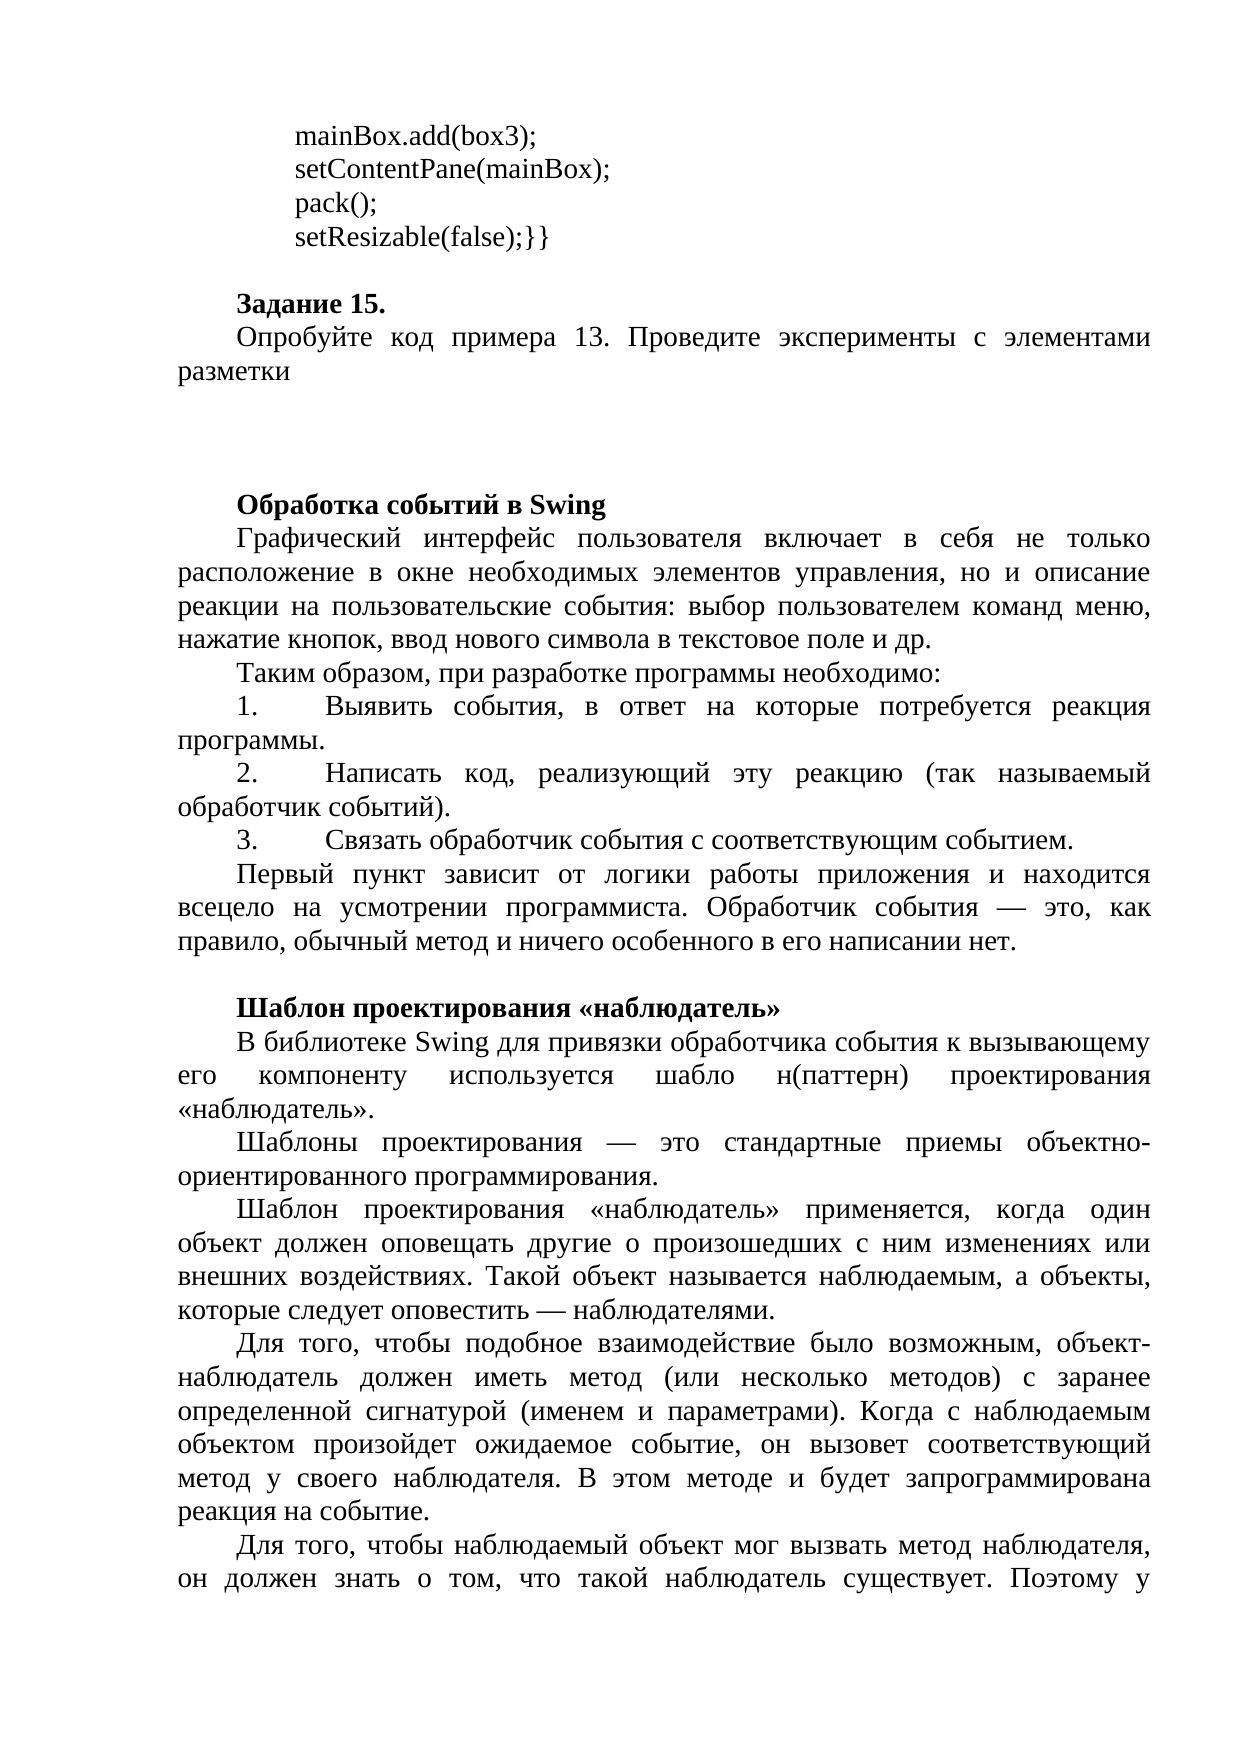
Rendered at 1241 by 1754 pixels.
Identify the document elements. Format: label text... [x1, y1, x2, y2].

text В библиотеке Swing для привязки обработчика события к вызывающему его компоненту используется шабло н(паттерн) проектирования «наблюдатель». [177, 1024, 1152, 1124]
text pack(); [177, 185, 1152, 219]
text setContentPane(mainBox); [177, 152, 1152, 185]
text Первый пункт зависит от логики работы приложения и находится всецело на усмотрении программиста. Обработчик события — это, как правило, обычный метод и ничего особенного в его написании нет. [177, 856, 1152, 957]
text Шаблон проектирования «наблюдатель» применяется, когда один объект должен оповещать другие о произошедших с ним изменениях или внешних воздействиях. Такой объект называется наблюдаемым, а объекты, которые следует оповестить — наблюдателями. [177, 1191, 1152, 1326]
text Шаблоны проектирования — это стандартные приемы объектно-ориентированного программирования. [177, 1124, 1152, 1191]
text Задание 15. [177, 286, 1152, 319]
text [177, 1527, 1152, 1594]
text Таким образом, при разработке программы необходимо: [177, 655, 1152, 688]
text Обработка событий в Swing [177, 487, 1152, 521]
list Связать обработчик события с соответствующим событием. [177, 822, 1152, 856]
text Опробуйте код примера 13. Проведите эксперименты с элементами разметки [177, 319, 1152, 386]
list Выявить события, в ответ на которые потребуется реакция программы. [177, 688, 1152, 755]
text Шаблон проектирования «наблюдатель» [177, 990, 1152, 1024]
list Написать код, реализующий эту реакцию (так называемый обработчик событий). [177, 755, 1152, 822]
text Графический интерфейс пользователя включает в себя не только расположение в окне необходимых элементов управления, но и описание реакции на пользовательские события: выбор пользователем команд меню, нажатие кнопок, ввод нового символа в текстовое поле и др. [177, 521, 1152, 655]
text mainBox.add(box3); [177, 118, 1152, 152]
text setResizable(false);}} [177, 219, 1152, 252]
text Для того, чтобы подобное взаимодействие было возможным, объект-наблюдатель должен иметь метод (или несколько методов) с заранее определенной сигнатурой (именем и параметрами). Когда с наблюдаемым объектом произойдет ожидаемое событие, он вызовет соответствующий метод у своего наблюдателя. В этом методе и будет запрограммирована реакция на событие. [177, 1326, 1152, 1527]
